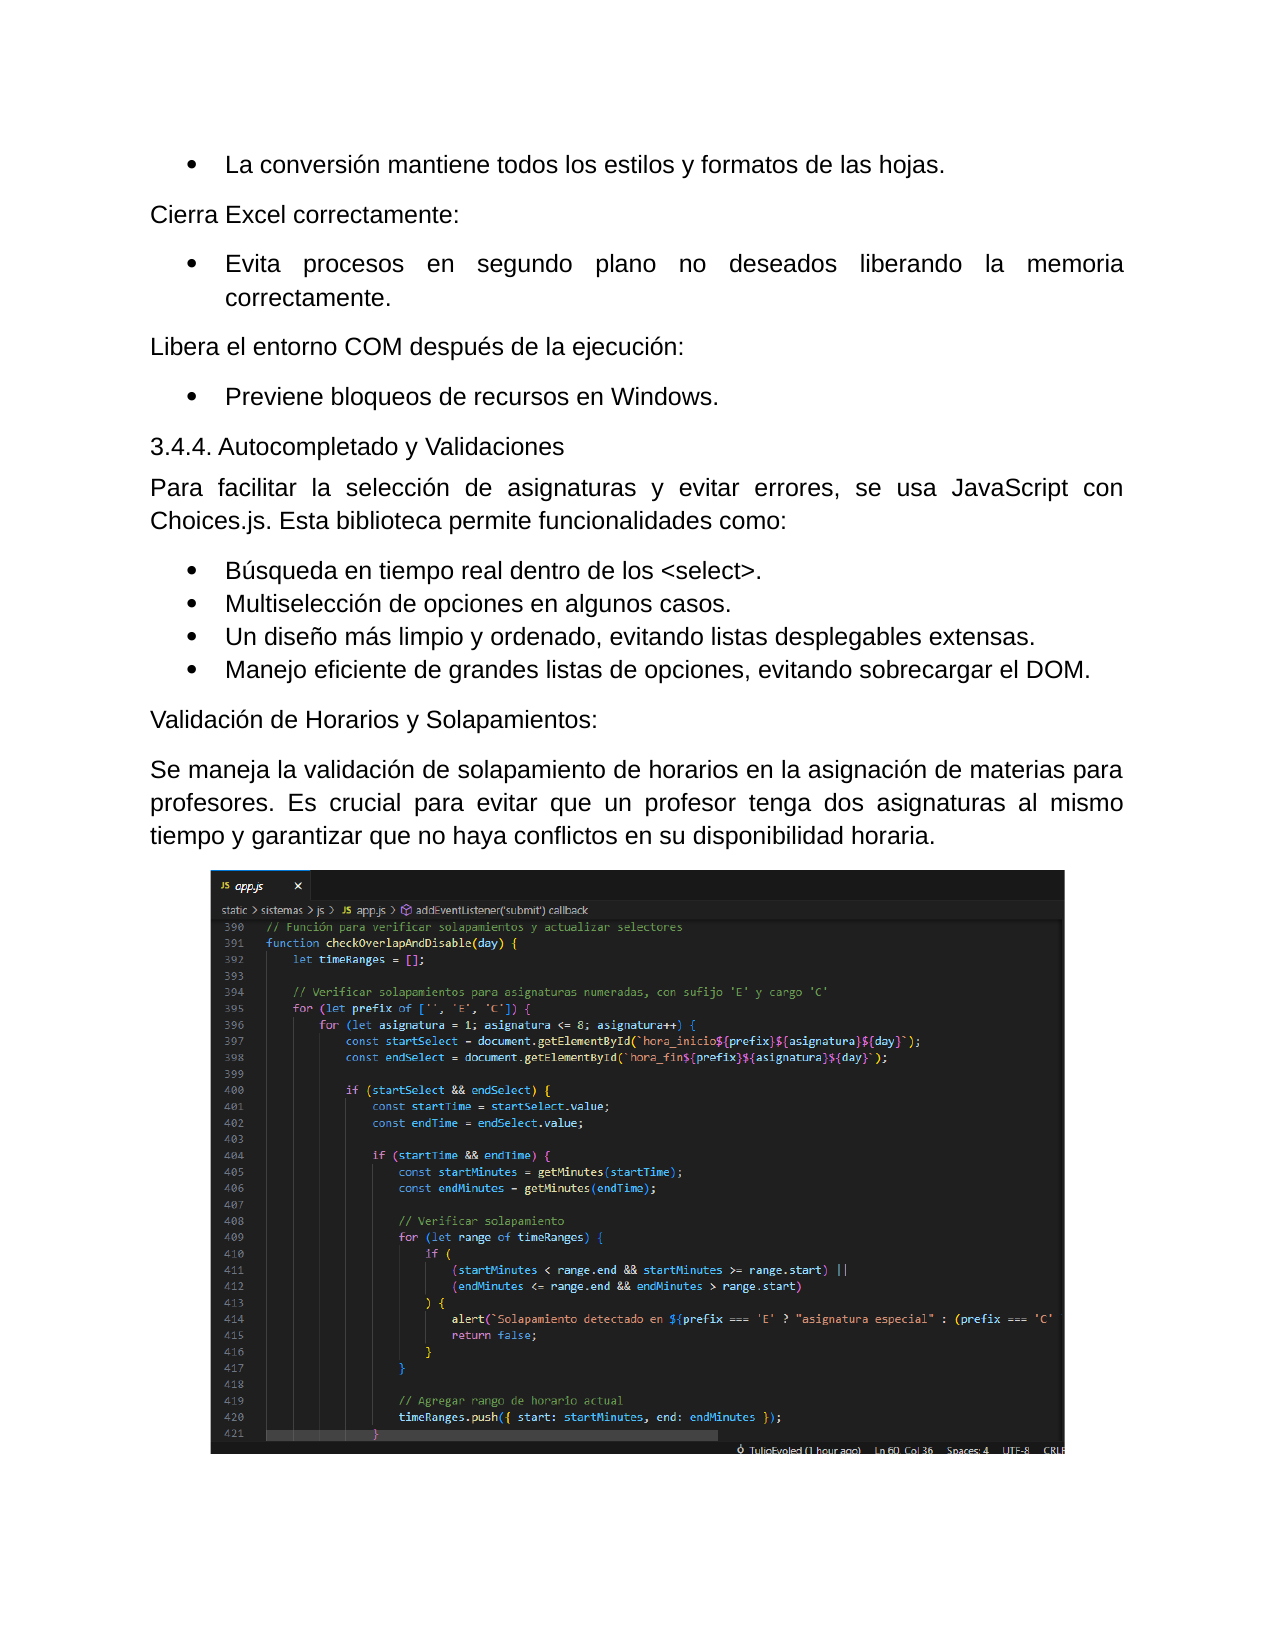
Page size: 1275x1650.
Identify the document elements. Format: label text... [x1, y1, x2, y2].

picture [210, 870, 1065, 1454]
list La conversión mantiene todos los estilos y formatos de las hojas. [187, 150, 1125, 179]
text Cierra Excel correctamente: [150, 200, 1125, 228]
list Previene bloqueos de recursos en Windows. [187, 382, 1125, 411]
list Un diseño más limpio y ordenado, evitando listas desplegables extensas. [187, 622, 1125, 651]
text Para facilitar la selección de asignaturas y evitar errores, se usa JavaScript con Choices.js. Esta biblioteca permite funcionalidades como: [150, 473, 1125, 535]
list Evita procesos en segundo plano no deseados liberando la memoria correctamente. [187, 249, 1125, 311]
text Validación de Horarios y Solapamientos: [150, 705, 1125, 734]
list Multiselección de opciones en algunos casos. [187, 589, 1125, 618]
subtitle 3.4.4. Autocompletado y Validaciones [150, 432, 1125, 461]
text Libera el entorno COM después de la ejecución: [150, 332, 1125, 361]
list Búsqueda en tiempo real dentro de los <select>. [187, 556, 1125, 585]
text Se maneja la validación de solapamiento de horarios en la asignación de materias para profesores. Es crucial para evitar que un profesor tenga dos asignaturas al mismo tiempo y garantizar que no haya conflictos en su disponibilidad horaria. [150, 755, 1125, 849]
list Manejo eficiente de grandes listas de opciones, evitando sobrecargar el DOM. [187, 655, 1125, 684]
